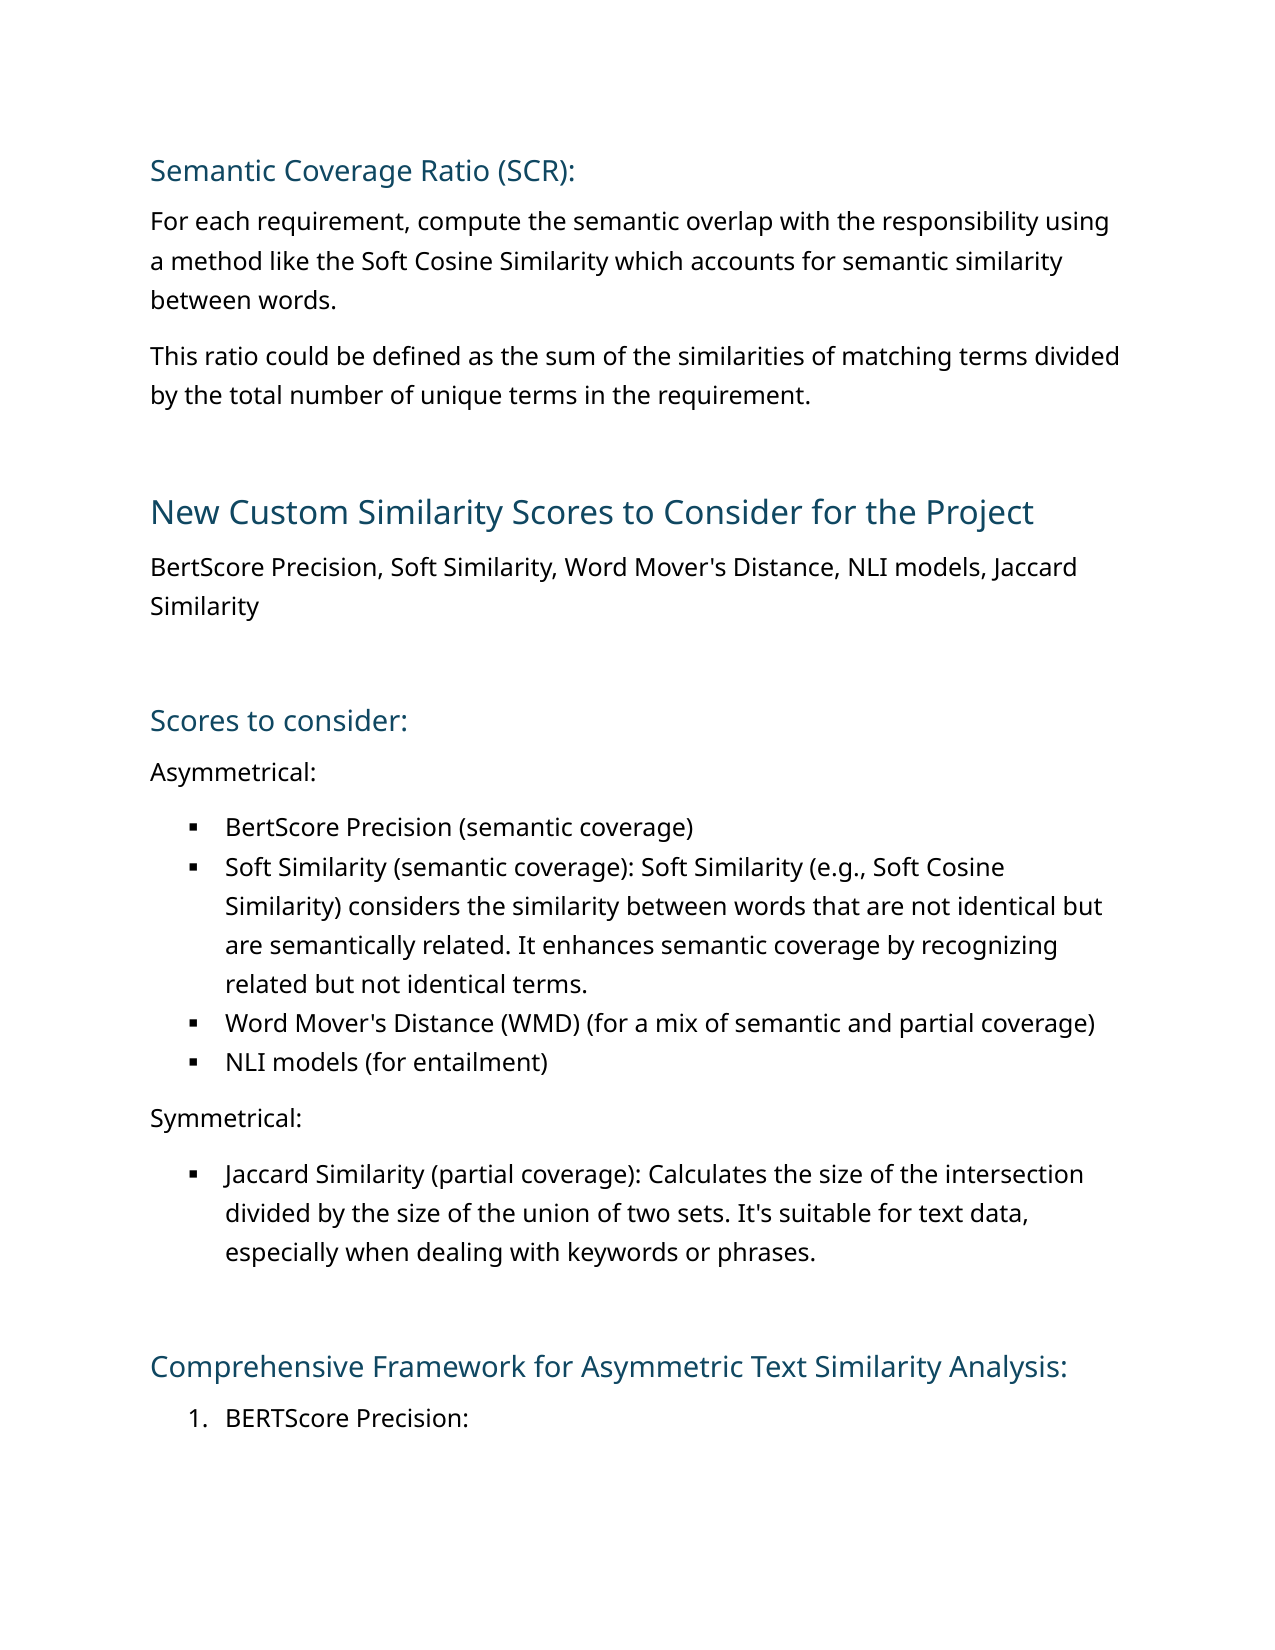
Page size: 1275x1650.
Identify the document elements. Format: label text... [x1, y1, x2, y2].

list BERTScore Precision: [187, 1401, 1125, 1435]
subtitle Scores to consider: [150, 700, 1125, 740]
list Jaccard Similarity (partial coverage): Calculates the size of the intersection divided by the size of the union of two sets. It's suitable for text data, especially when dealing with keywords or phrases. [187, 1157, 1125, 1269]
text This ratio could be defined as the sum of the similarities of matching terms divided by the total number of unique terms in the requirement. [150, 338, 1125, 411]
text For each requirement, compute the semantic overlap with the responsibility using a method like the Soft Cosine Similarity which accounts for semantic similarity between words. [150, 204, 1125, 316]
list Soft Similarity (semantic coverage): Soft Similarity (e.g., Soft Cosine Similarity) considers the similarity between words that are not identical but are semantically related. It enhances semantic coverage by recognizing related but not identical terms. [187, 849, 1125, 1001]
list Word Mover's Distance (WMD) (for a mix of semantic and partial coverage) [187, 1006, 1125, 1040]
text Symmetrical: [150, 1101, 1125, 1135]
subtitle Comprehensive Framework for Asymmetric Text Similarity Analysis: [150, 1347, 1125, 1386]
text BertScore Precision, Soft Similarity, Word Mover's Distance, NLI models, Jaccard Similarity [150, 549, 1125, 623]
subtitle New Custom Similarity Scores to Consider for the Project [150, 489, 1125, 534]
text Asymmetrical: [150, 754, 1125, 788]
list NLI models (for entailment) [187, 1045, 1125, 1079]
subtitle Semantic Coverage Ratio (SCR): [150, 150, 1125, 190]
list BertScore Precision (semantic coverage) [187, 810, 1125, 844]
